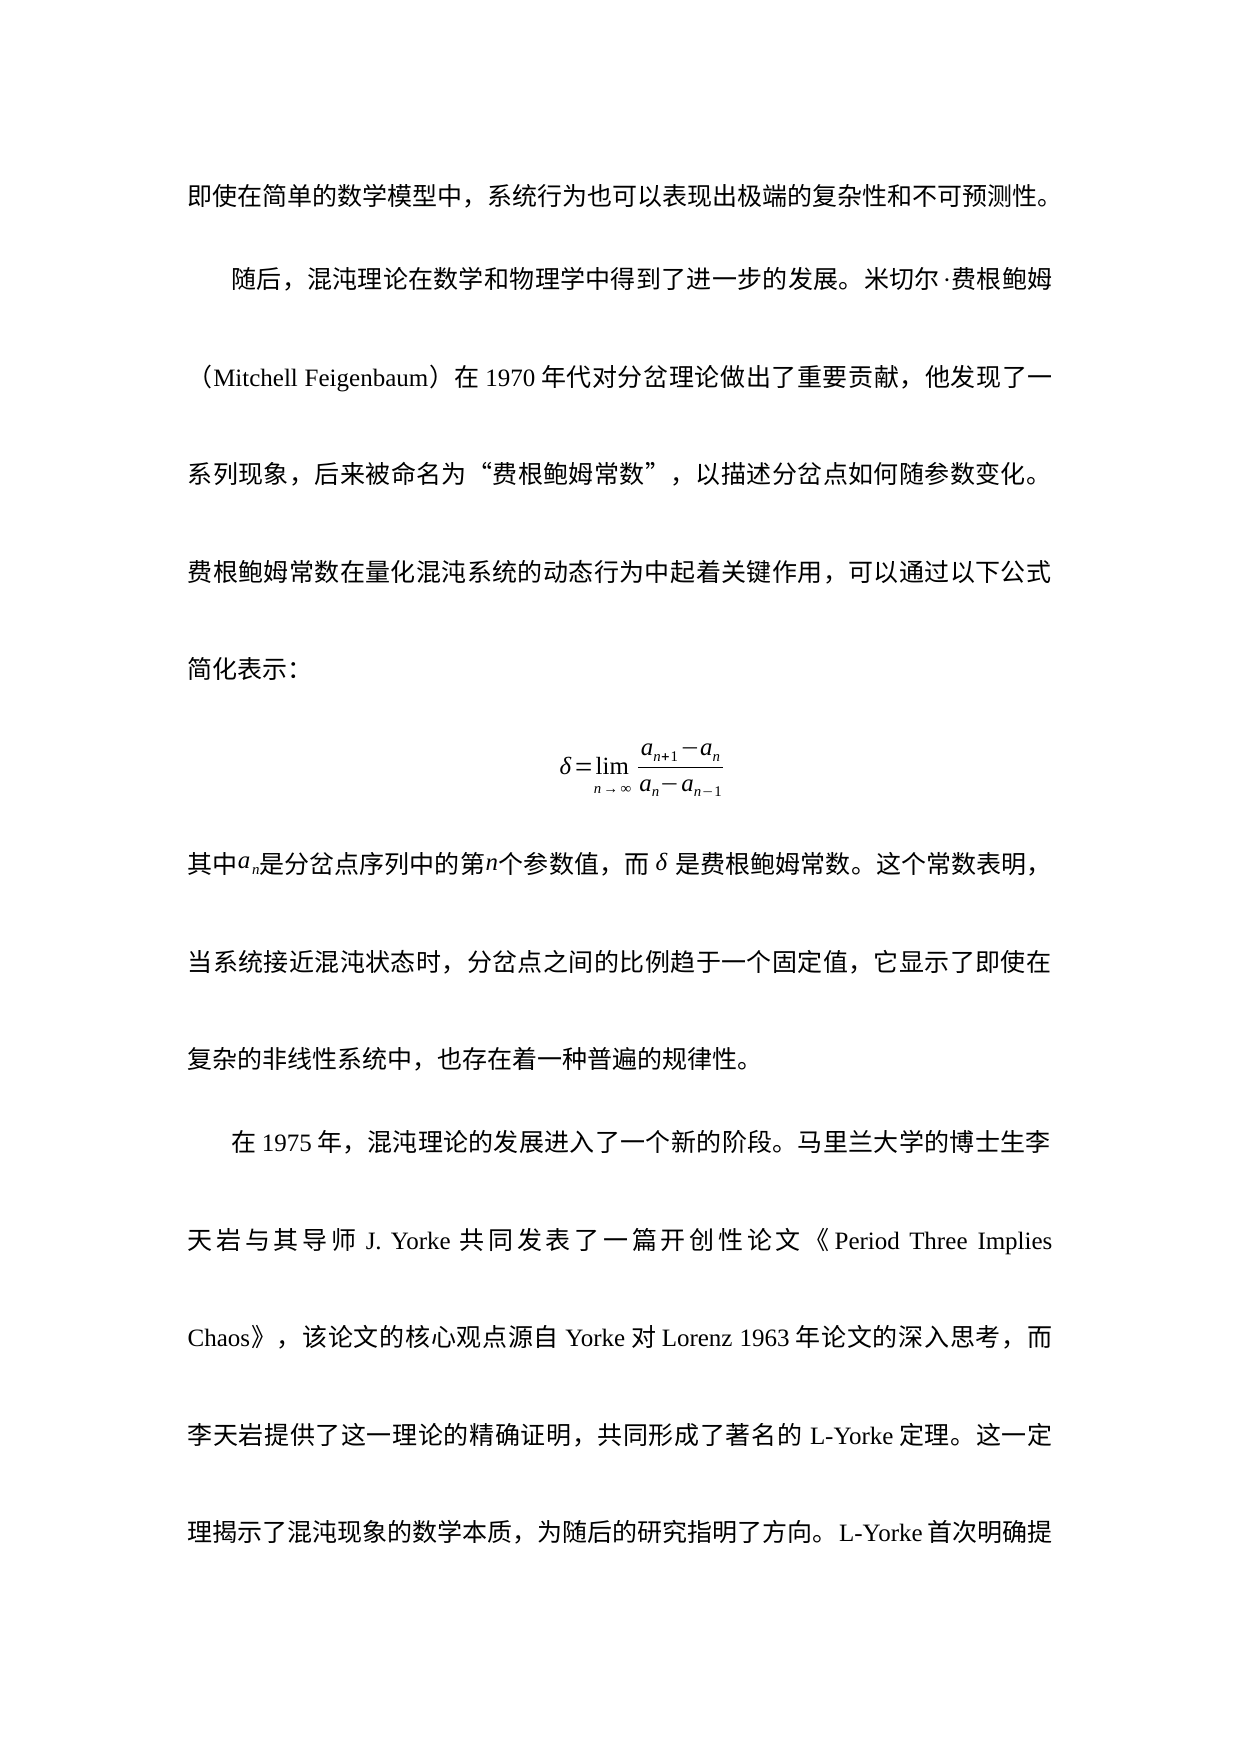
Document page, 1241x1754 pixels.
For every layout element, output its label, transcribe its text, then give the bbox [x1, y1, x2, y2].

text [187, 162, 1053, 227]
text 其中是分岔点序列中的第个参数值，而 是费根鲍姆常数。这个常数表明，当系统接近混沌状态时，分岔点之间的比例趋于一个固定值，它显示了即使在复杂的非线性系统中，也存在着一种普遍的规律性。 [187, 830, 1053, 1090]
text 随后，混沌理论在数学和物理学中得到了进一步的发展。米切尔·费根鲍姆（Mitchell Feigenbaum）在1970年代对分岔理论做出了重要贡献，他发现了一系列现象，后来被命名为“费根鲍姆常数”，以描述分岔点如何随参数变化。费根鲍姆常数在量化混沌系统的动态行为中起着关键作用，可以通过以下公式简化表示： [187, 245, 1053, 700]
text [187, 1108, 1053, 1563]
